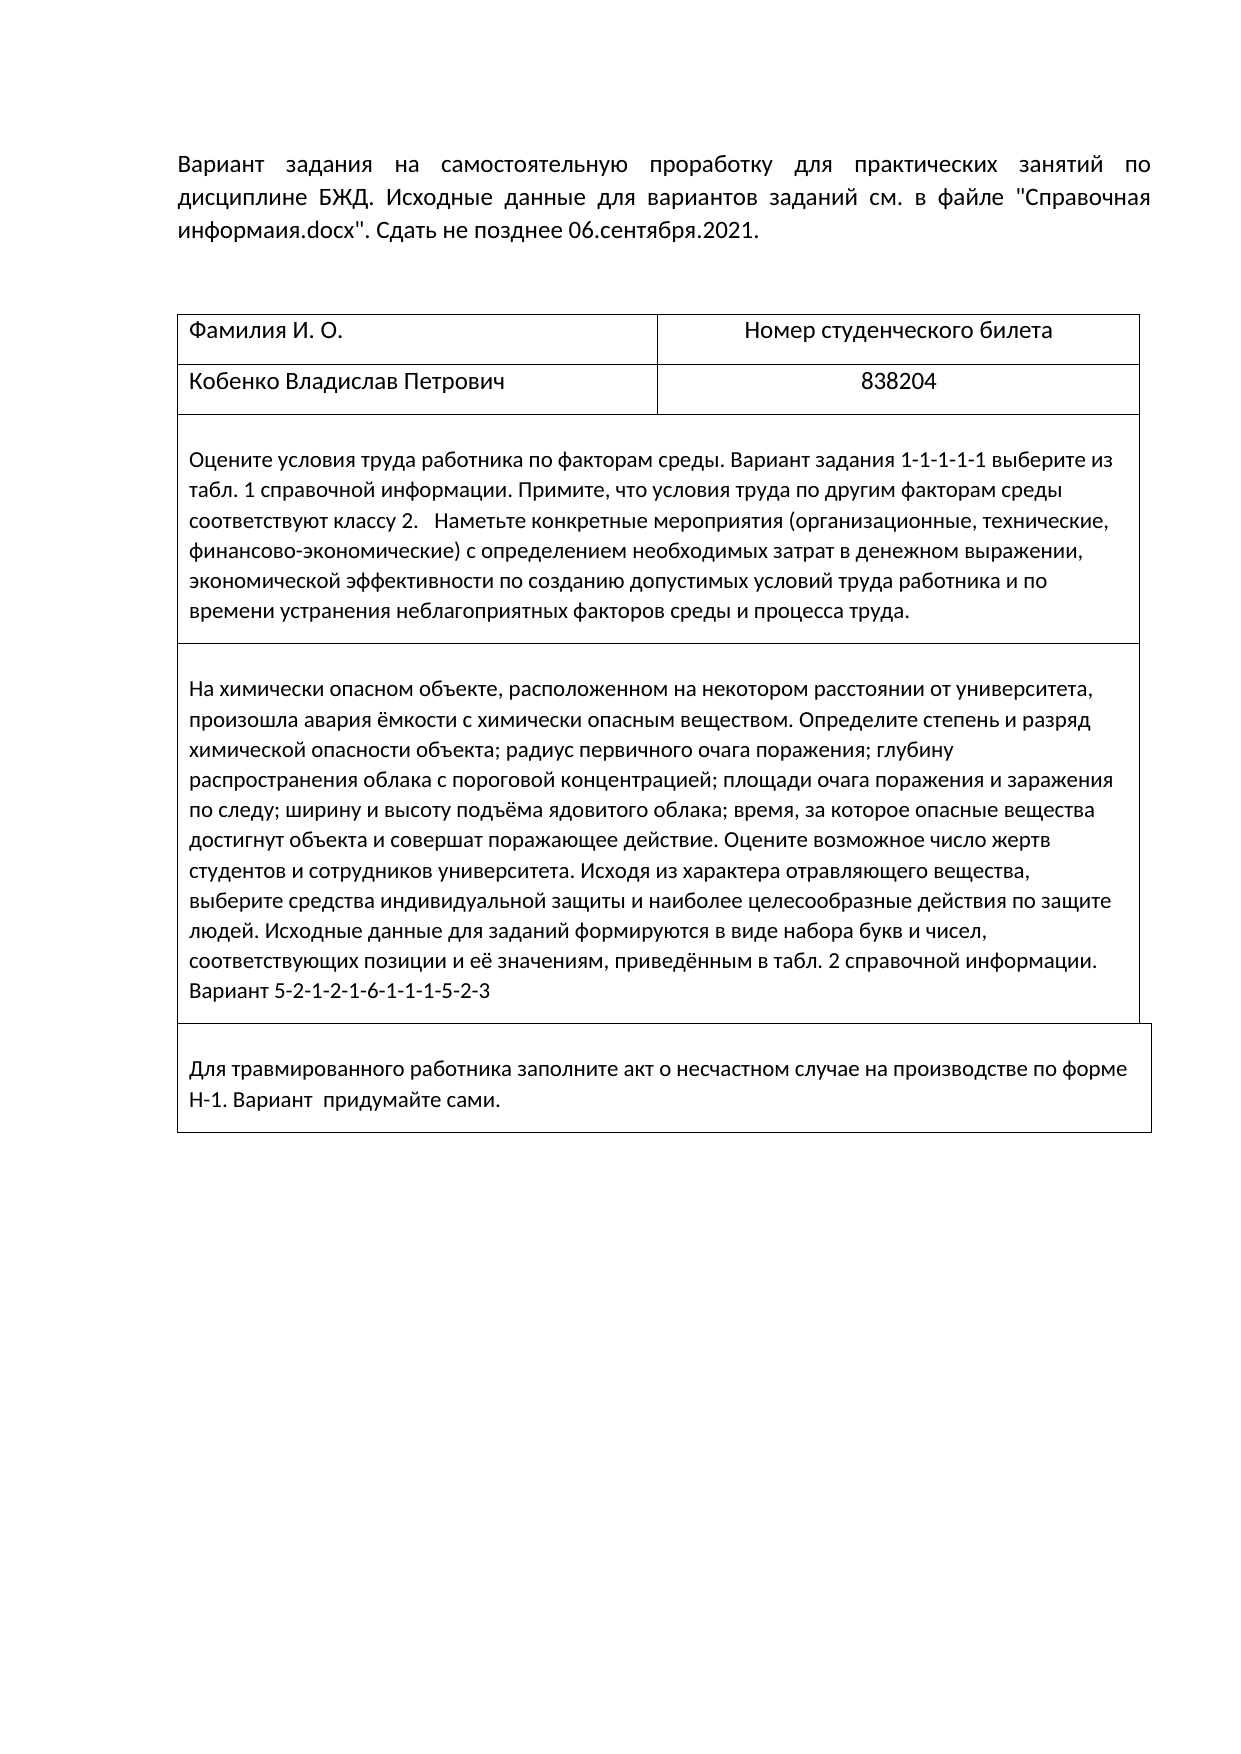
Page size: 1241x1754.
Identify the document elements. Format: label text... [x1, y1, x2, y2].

table_cell 838204 [658, 365, 1139, 414]
table_header Номер студенческого билета [658, 315, 1139, 364]
table_cell Для травмированного работника заполните акт о несчастном случае на производстве по форме Н-1. Вариант придумайте сами. [178, 1024, 1151, 1132]
table_cell Кобенко Владислав Петрович [178, 365, 657, 414]
table_cell Оцените условия труда работника по факторам среды. Вариант задания 1-1-1-1-1 выберите из табл. 1 справочной информации. Примите, что условия труда по другим факторам среды соответствуют классу 2. Наметьте конкретные мероприятия (организационные, технические, финансово-экономические) с определением необходимых затрат в денежном выражении, экономической эффективности по созданию допустимых условий труда работника и по времени устранения неблагоприятных факторов среды и процесса труда. [178, 415, 1139, 643]
text Вариант задания на самостоятельную проработку для практических занятий по дисциплине БЖД. Исходные данные для вариантов заданий см. в файле "Справочная информаия.docx". Сдать не позднее 06.сентября.2021. [177, 118, 1152, 245]
table_cell На химически опасном объекте, расположенном на некотором расстоянии от университета, произошла авария ёмкости с химически опасным веществом. Определите степень и разряд химической опасности объекта; радиус первичного очага поражения; глубину распространения облака с пороговой концентрацией; площади очага поражения и заражения по следу; ширину и высоту подъёма ядовитого облака; время, за которое опасные вещества достигнут объекта и совершат поражающее действие. Оцените возможное число жертв студентов и сотрудников университета. Исходя из характера отравляющего вещества, выберите средства индивидуальной защиты и наиболее целесообразные действия по защите людей. Исходные данные для заданий формируются в виде набора букв и чисел, соответствующих позиции и её значениям, приведённым в табл. 2 справочной информации. Вариант 5-2-1-2-1-6-1-1-1-5-2-3 [178, 644, 1139, 1023]
table_header Фамилия И. О. [178, 315, 657, 364]
